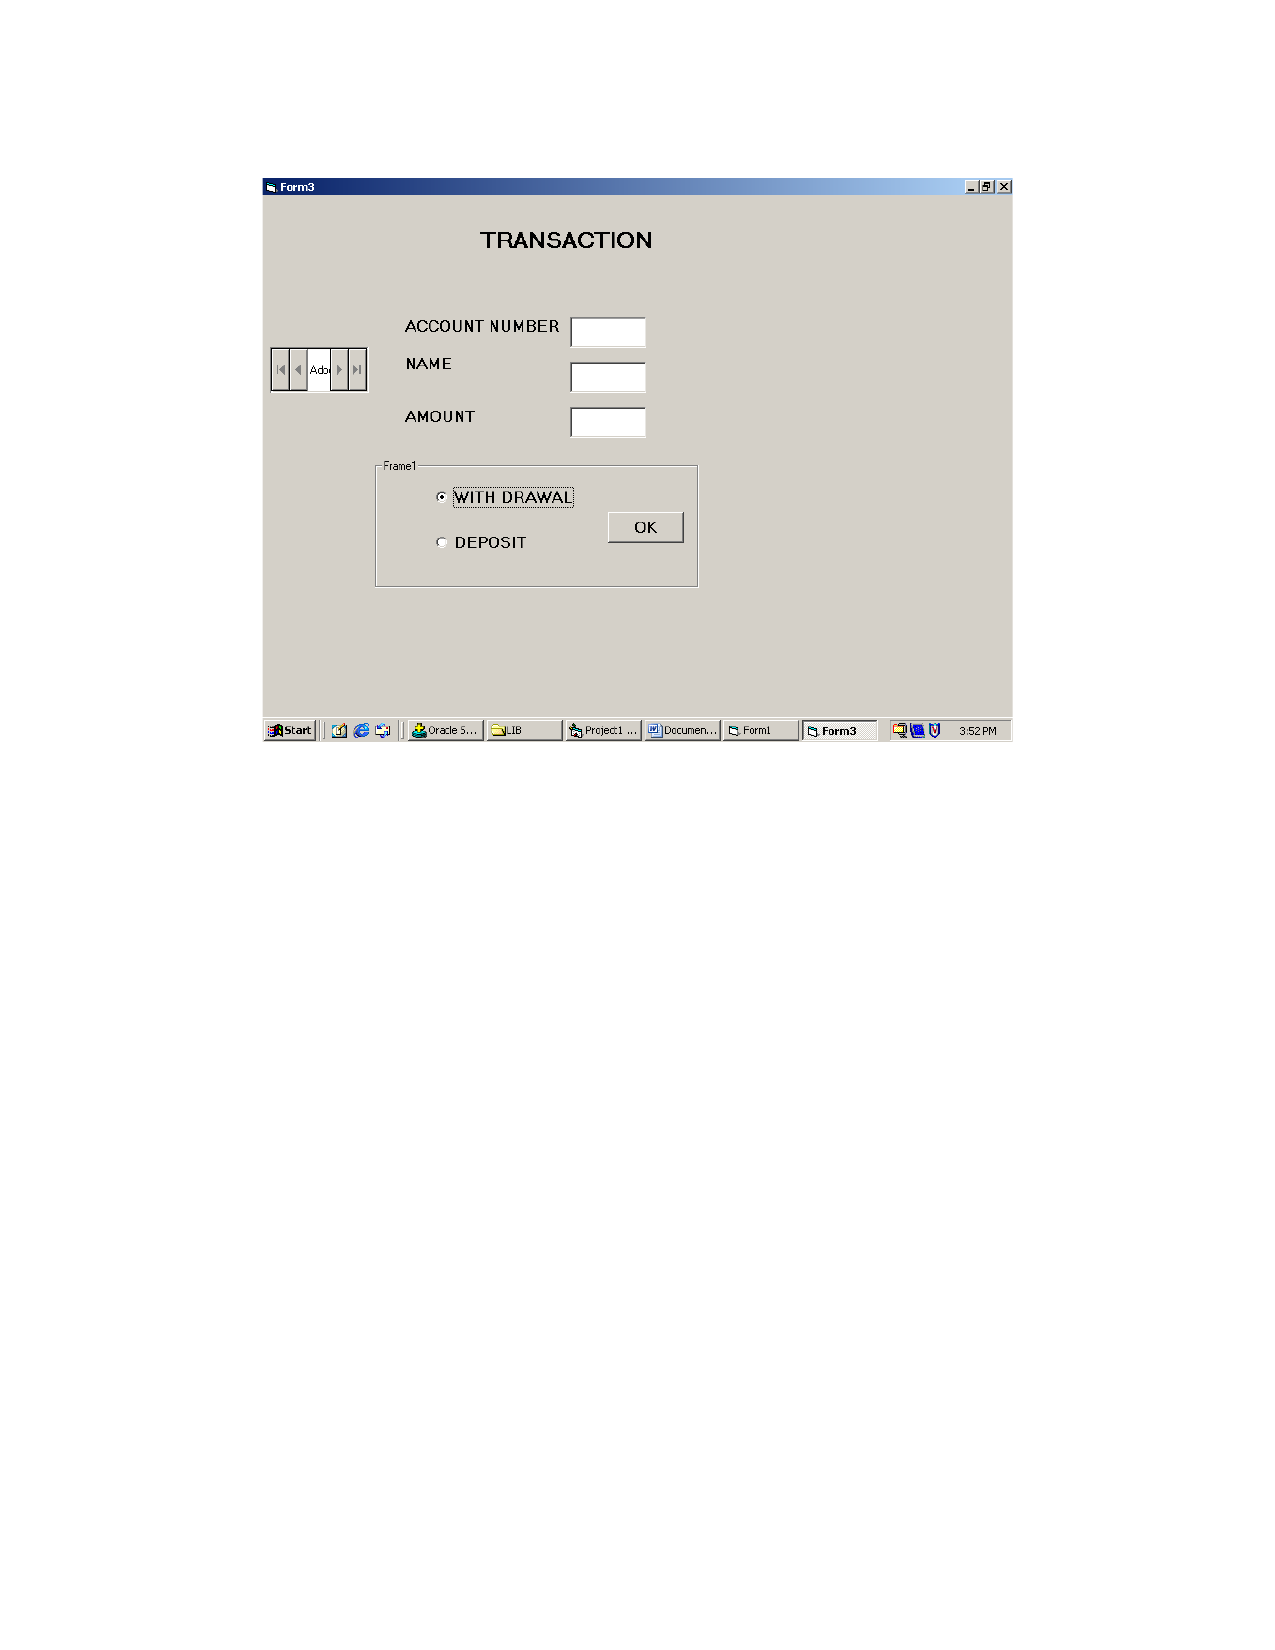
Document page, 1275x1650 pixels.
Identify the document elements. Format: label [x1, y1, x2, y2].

picture [262, 178, 1013, 742]
